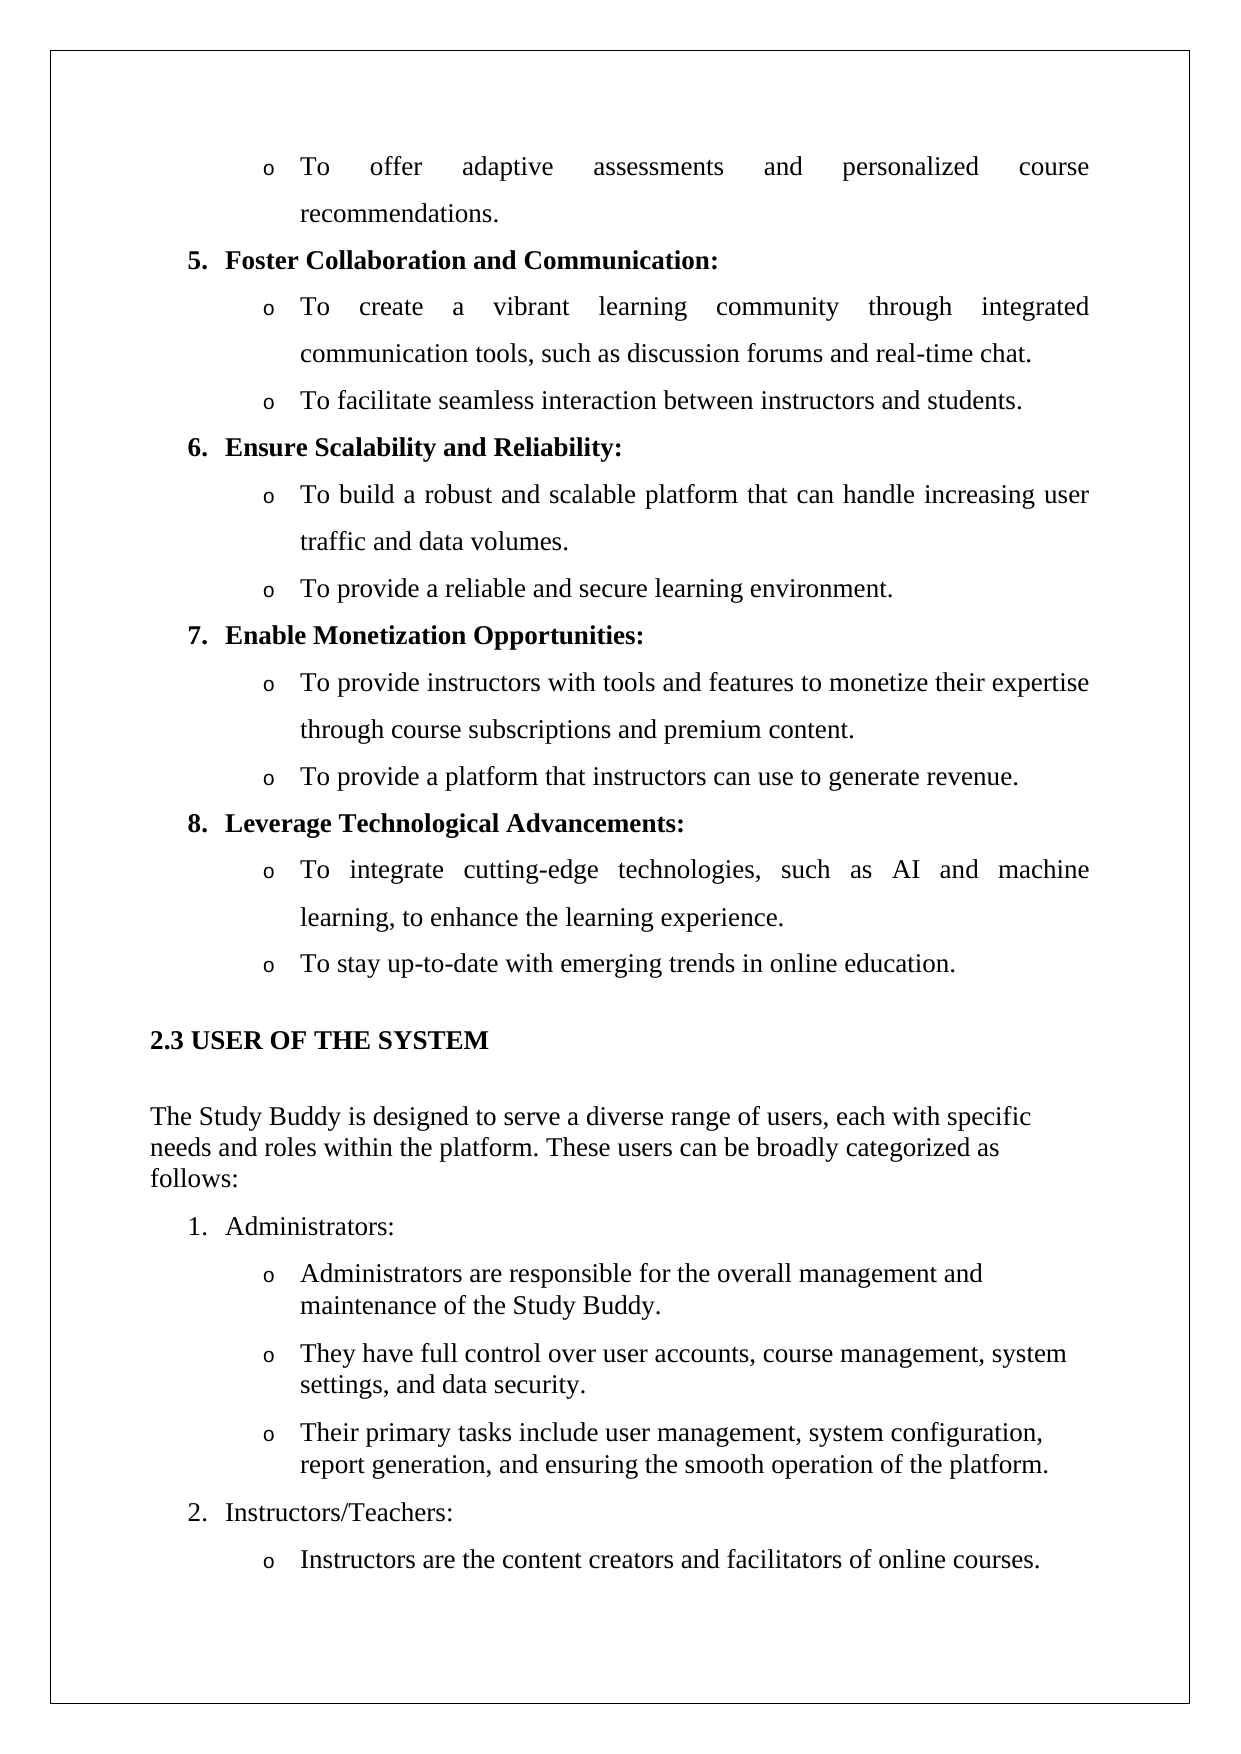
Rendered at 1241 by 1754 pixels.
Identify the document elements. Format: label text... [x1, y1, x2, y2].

list To integrate cutting-edge technologies, such as AI and machine learning, to enhance the learning experience. [262, 853, 1090, 932]
list Their primary tasks include user management, system configuration, report generation, and ensuring the smooth operation of the platform. [262, 1416, 1090, 1479]
list Ensure Scalability and Reliability: [187, 431, 1090, 463]
list Enable Monetization Opportunities: [187, 619, 1090, 650]
list Administrators: [187, 1210, 1090, 1241]
list Administrators are responsible for the overall management and maintenance of the Study Buddy. [262, 1257, 1090, 1320]
list To create a vibrant learning community through integrated communication tools, such as discussion forums and real-time chat. [262, 290, 1090, 369]
list To provide a platform that instructors can use to generate revenue. [262, 759, 1090, 791]
list They have full control over user accounts, course management, system settings, and data security. [262, 1337, 1090, 1399]
list To stay up-to-date with emerging trends in online education. [262, 947, 1090, 979]
list Instructors/Teachers: [187, 1496, 1090, 1527]
list Foster Collaboration and Communication: [187, 244, 1090, 275]
list To facilitate seamless interaction between instructors and students. [262, 384, 1090, 416]
list Leverage Technological Advancements: [187, 807, 1090, 838]
list To provide a reliable and secure learning environment. [262, 572, 1090, 603]
text 2.3 USER OF THE SYSTEM [150, 1024, 1090, 1055]
text The Study Buddy is designed to serve a diverse range of users, each with specific needs and roles within the platform. These users can be broadly categorized as follows: [150, 1099, 1090, 1193]
list To provide instructors with tools and features to monetize their expertise through course subscriptions and premium content. [262, 666, 1090, 744]
list To offer adaptive assessments and personalized course recommendations. [262, 150, 1090, 228]
list Instructors are the content creators and facilitators of online courses. [262, 1543, 1090, 1575]
list To build a robust and scalable platform that can handle increasing user traffic and data volumes. [262, 478, 1090, 556]
